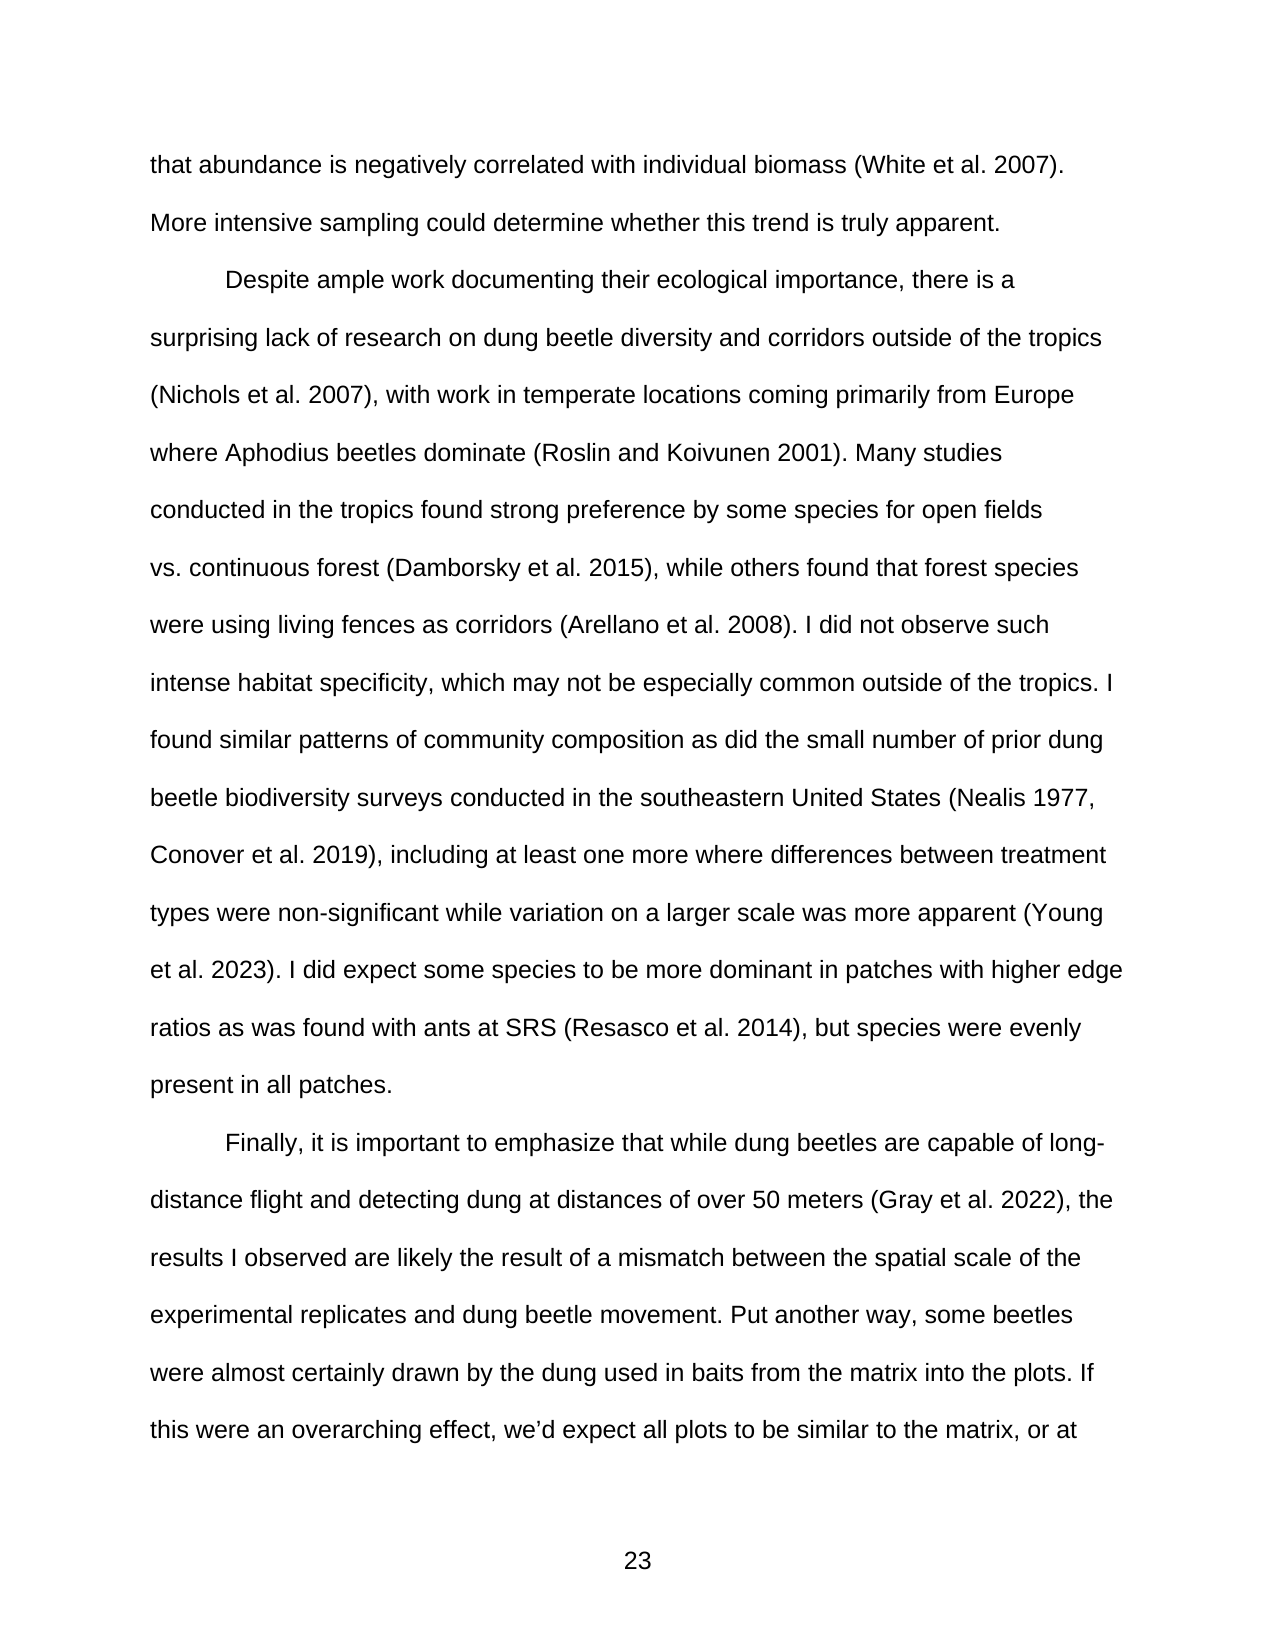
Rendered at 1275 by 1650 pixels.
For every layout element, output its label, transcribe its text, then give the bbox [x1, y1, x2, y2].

text Despite ample work documenting their ecological importance, there is a surprising lack of research on dung beetle diversity and corridors outside of the tropics (Nichols et al. 2007), with work in temperate locations coming primarily from Europe where Aphodius beetles dominate (Roslin and Koivunen 2001). Many studies conducted in the tropics found strong preference by some species for open fields vs. continuous forest (Damborsky et al. 2015), while others found that forest species were using living fences as corridors (Arellano et al. 2008). I did not observe such intense habitat specificity, which may not be especially common outside of the tropics. I found similar patterns of community composition as did the small number of prior dung beetle biodiversity surveys conducted in the southeastern United States (Nealis 1977, Conover et al. 2019), including at least one more where differences between treatment types were non-significant while variation on a larger scale was more apparent (Young et al. 2023). I did expect some species to be more dominant in patches with higher edge ratios as was found with ants at SRS (Resasco et al. 2014), but species were evenly present in all patches. [150, 265, 1125, 1099]
